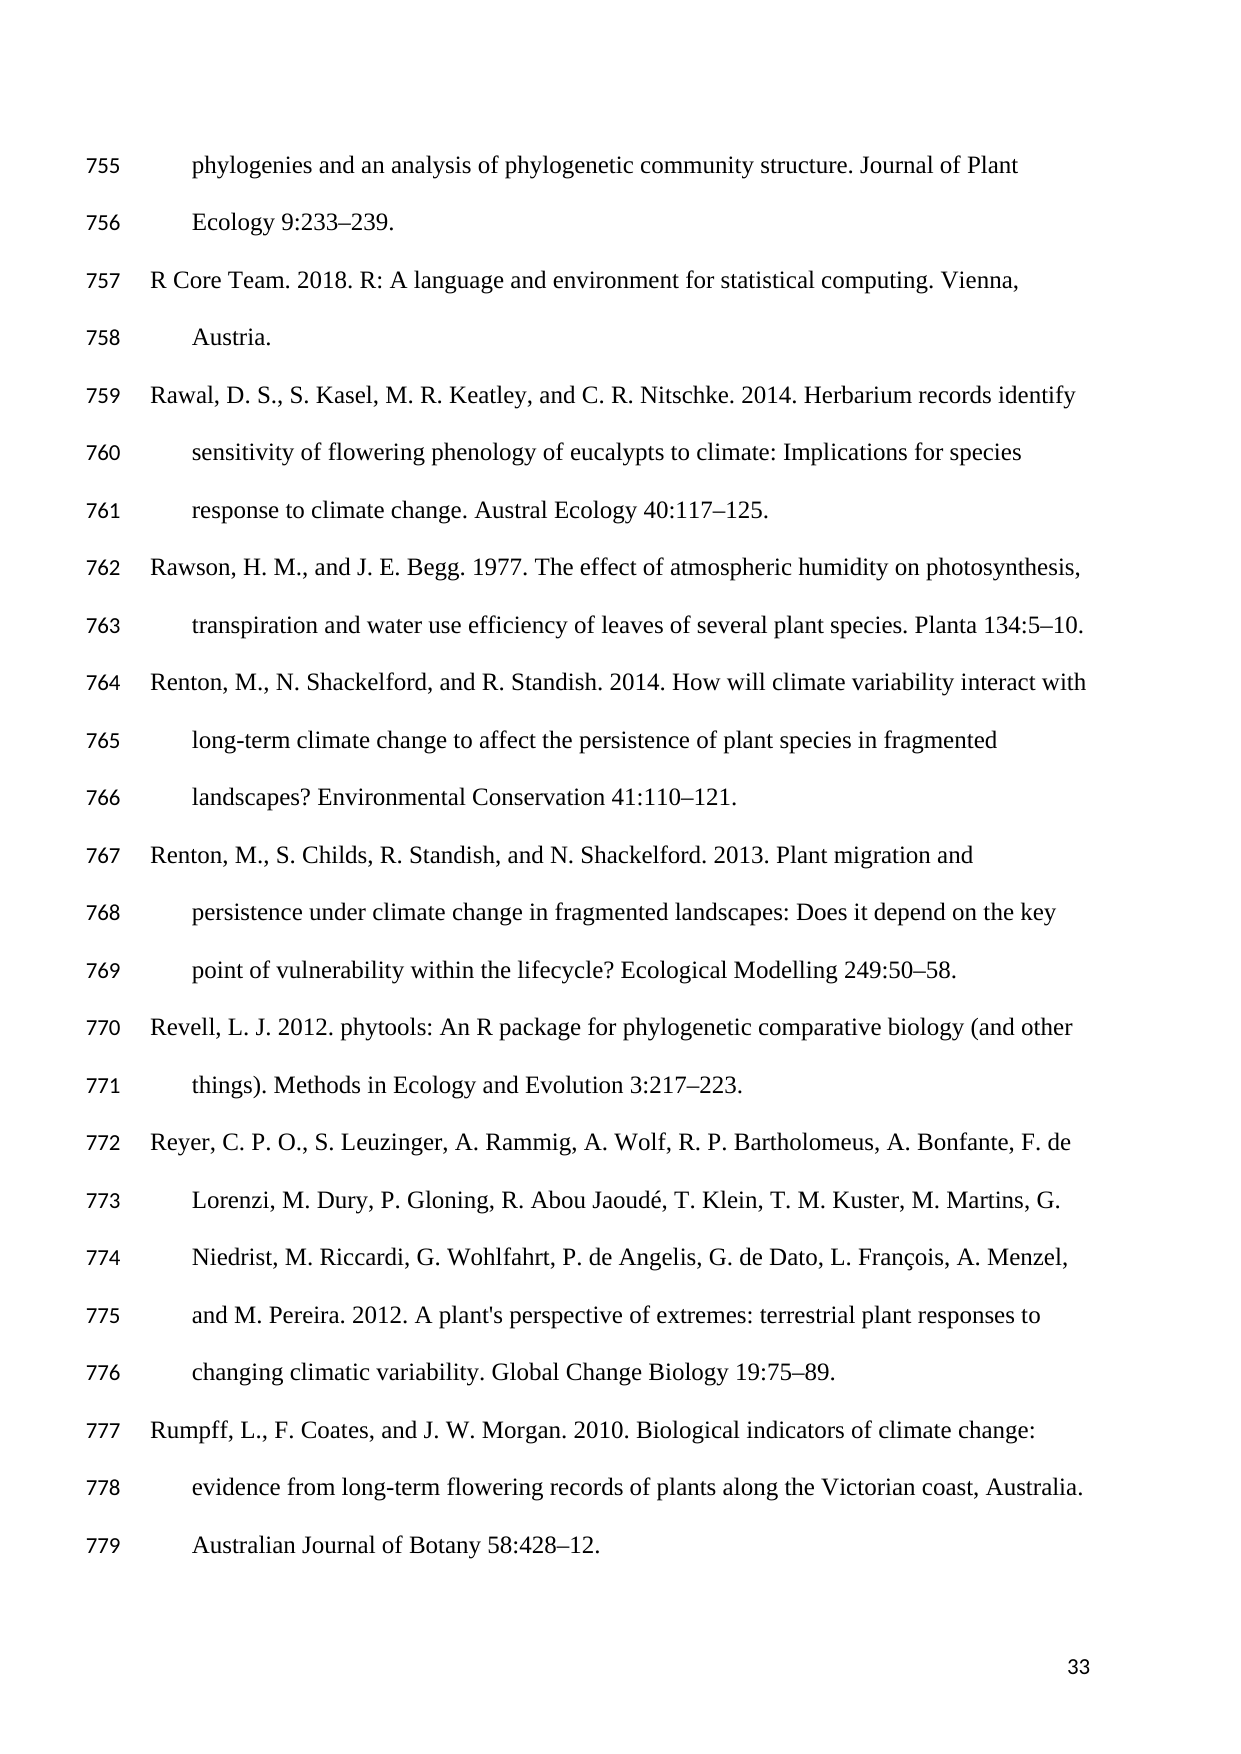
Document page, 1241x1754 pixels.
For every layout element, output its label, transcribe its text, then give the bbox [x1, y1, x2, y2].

text Renton, M., N. Shackelford, and R. Standish. 2014. How will climate variability interact with long-term climate change to affect the persistence of plant species in fragmented landscapes? Environmental Conservation 41:110–121. [150, 667, 1090, 811]
text Rawal, D. S., S. Kasel, M. R. Keatley, and C. R. Nitschke. 2014. Herbarium records identify sensitivity of flowering phenology of eucalypts to climate: Implications for species response to climate change. Austral Ecology 40:117–125. [150, 380, 1090, 524]
text R Core Team. 2018. R: A language and environment for statistical computing. Vienna, Austria. [150, 265, 1090, 351]
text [150, 150, 1090, 236]
text Rumpff, L., F. Coates, and J. W. Morgan. 2010. Biological indicators of climate change: evidence from long-term flowering records of plants along the Victorian coast, Australia. Australian Journal of Botany 58:428–12. [150, 1415, 1090, 1559]
text Revell, L. J. 2012. phytools: An R package for phylogenetic comparative biology (and other things). Methods in Ecology and Evolution 3:217–223. [150, 1012, 1090, 1099]
text Reyer, C. P. O., S. Leuzinger, A. Rammig, A. Wolf, R. P. Bartholomeus, A. Bonfante, F. de Lorenzi, M. Dury, P. Gloning, R. Abou Jaoudé, T. Klein, T. M. Kuster, M. Martins, G. Niedrist, M. Riccardi, G. Wohlfahrt, P. de Angelis, G. de Dato, L. François, A. Menzel, and M. Pereira. 2012. A plant's perspective of extremes: terrestrial plant responses to changing climatic variability. Global Change Biology 19:75–89. [150, 1127, 1090, 1386]
text Rawson, H. M., and J. E. Begg. 1977. The effect of atmospheric humidity on photosynthesis, transpiration and water use efficiency of leaves of several plant species. Planta 134:5–10. [150, 552, 1090, 639]
text Renton, M., S. Childs, R. Standish, and N. Shackelford. 2013. Plant migration and persistence under climate change in fragmented landscapes: Does it depend on the key point of vulnerability within the lifecycle? Ecological Modelling 249:50–58. [150, 840, 1090, 984]
